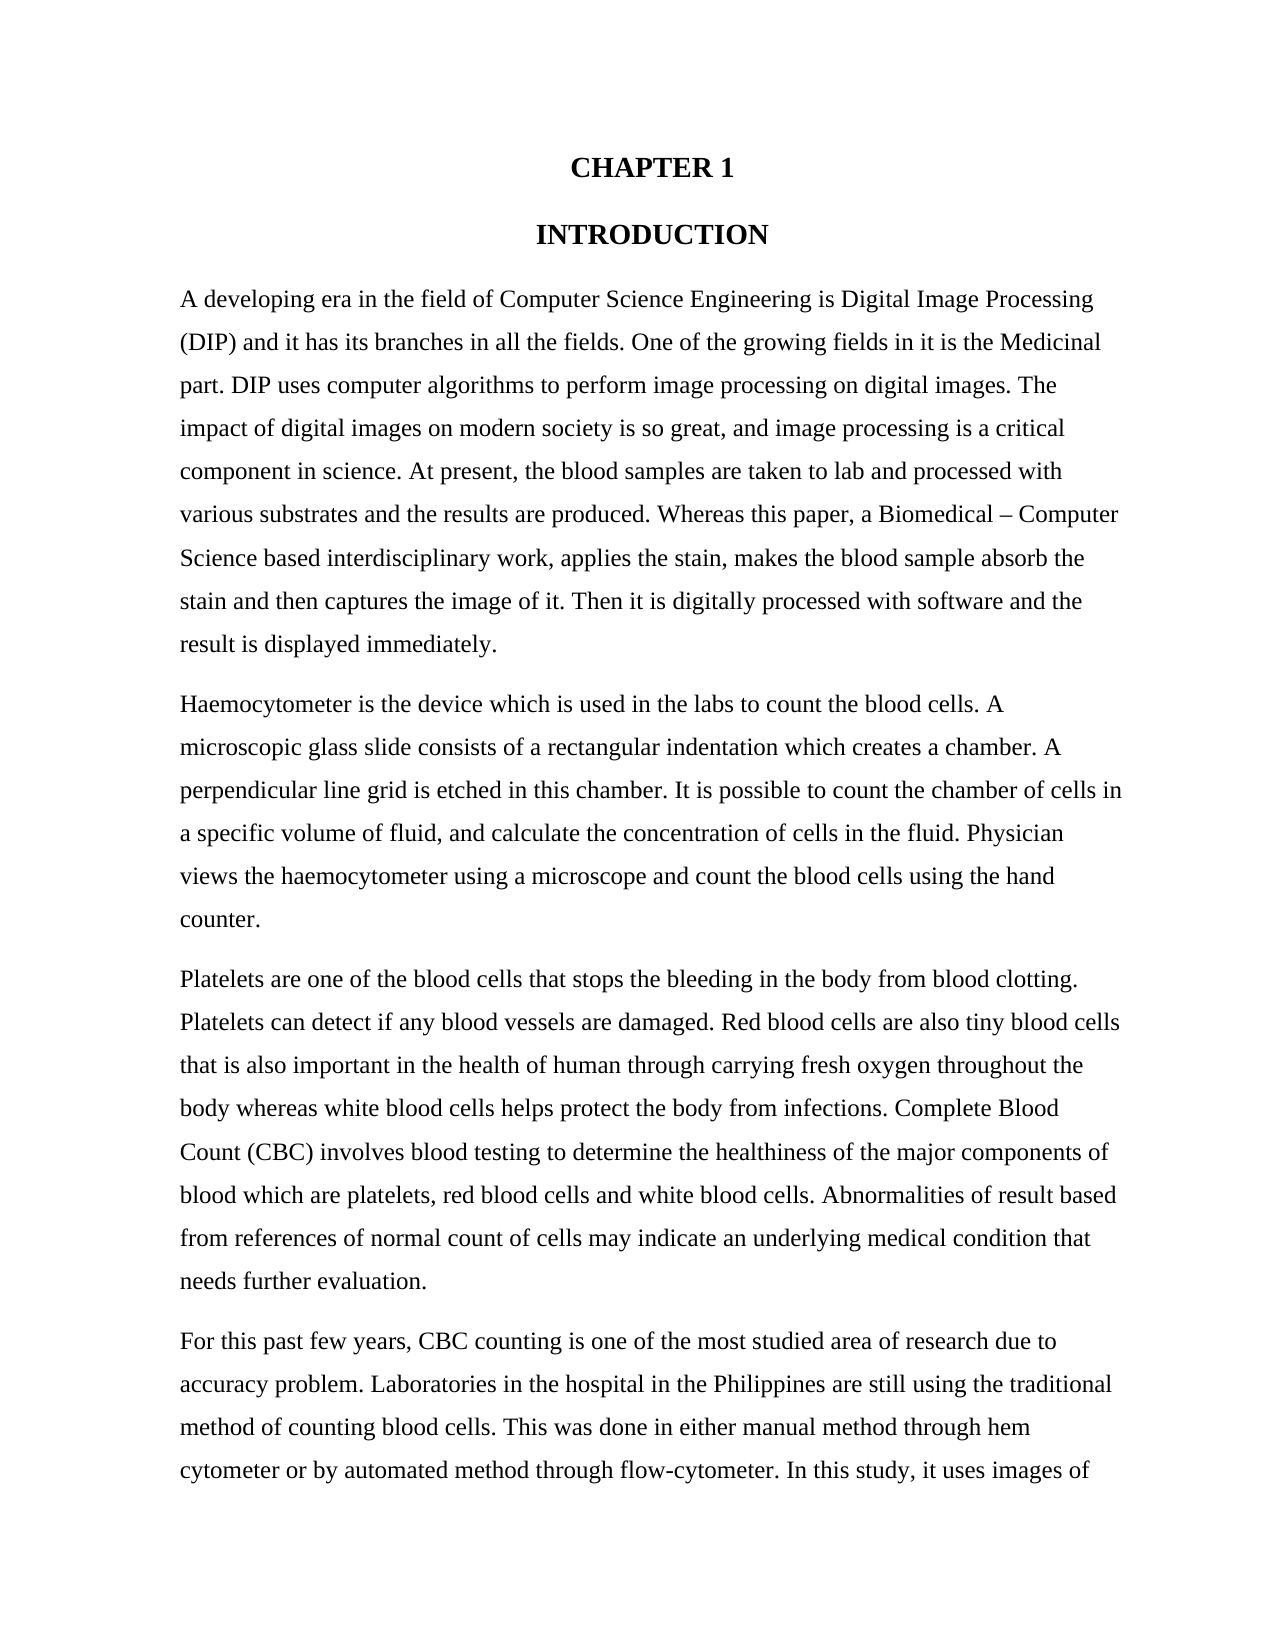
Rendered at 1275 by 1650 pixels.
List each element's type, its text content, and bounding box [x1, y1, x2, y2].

text A developing era in the field of Computer Science Engineering is Digital Image Processing (DIP) and it has its branches in all the fields. One of the growing fields in it is the Medicinal part. DIP uses computer algorithms to perform image processing on digital images. The impact of digital images on modern society is so great, and image processing is a critical component in science. At present, the blood samples are taken to lab and processed with various substrates and the results are produced. Whereas this paper, a Biomedical – Computer Science based interdisciplinary work, applies the stain, makes the blood sample absorb the stain and then captures the image of it. Then it is digitally processed with software and the result is displayed immediately. [179, 284, 1125, 658]
text INTRODUCTION [179, 217, 1125, 251]
text Haemocytometer is the device which is used in the labs to count the blood cells. A microscopic glass slide consists of a rectangular indentation which creates a chamber. A perpendicular line grid is etched in this chamber. It is possible to count the chamber of cells in a specific volume of fluid, and calculate the concentration of cells in the fluid. Physician views the haemocytometer using a microscope and count the blood cells using the hand counter. [179, 689, 1125, 933]
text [179, 1326, 1125, 1484]
text Platelets are one of the blood cells that stops the bleeding in the body from blood clotting. Platelets can detect if any blood vessels are damaged. Red blood cells are also tiny blood cells that is also important in the health of human through carrying fresh oxygen throughout the body whereas white blood cells helps protect the body from infections. Complete Blood Count (CBC) involves blood testing to determine the healthiness of the major components of blood which are platelets, red blood cells and white blood cells. Abnormalities of result based from references of normal count of cells may indicate an underlying medical condition that needs further evaluation. [179, 964, 1125, 1295]
text CHAPTER 1 [179, 150, 1125, 183]
